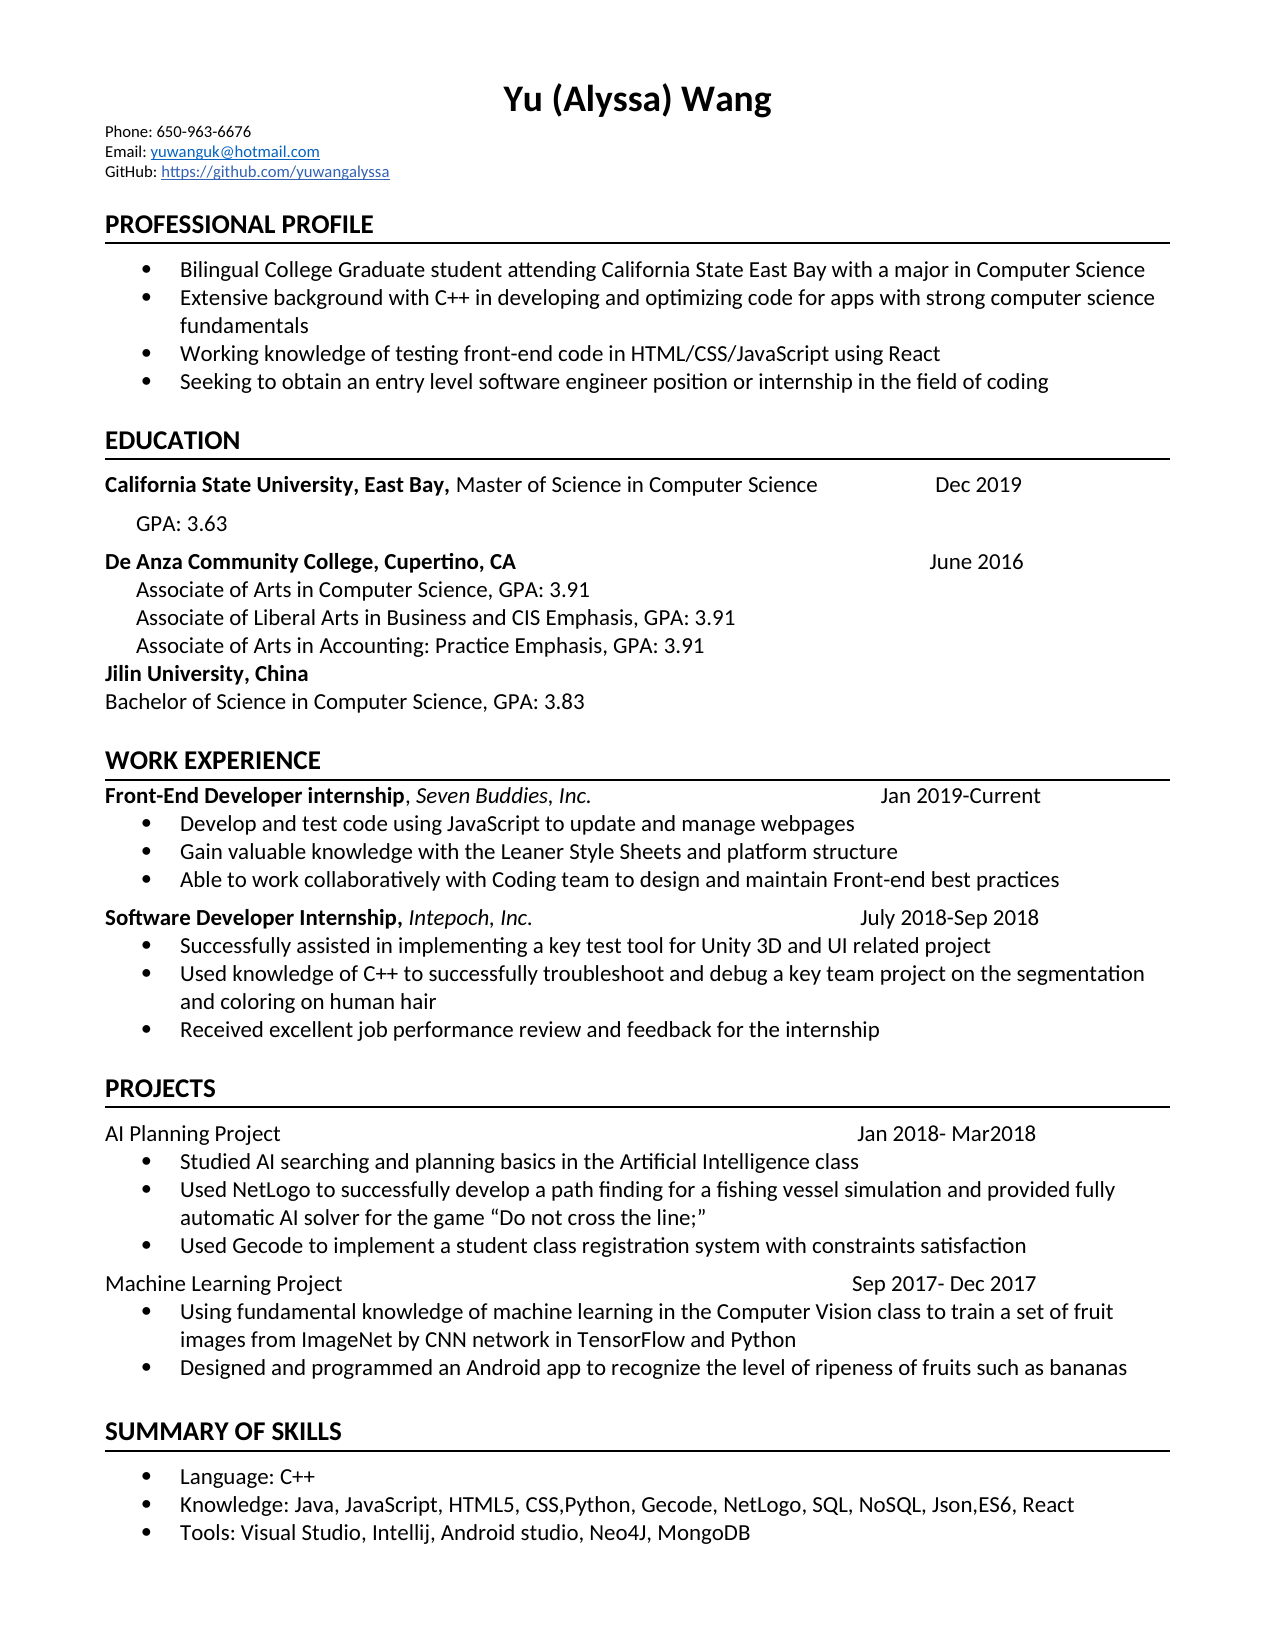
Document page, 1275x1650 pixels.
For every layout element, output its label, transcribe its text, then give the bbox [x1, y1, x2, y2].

text Machine Learning Project Sep 2017- Dec 2017 [105, 1269, 1170, 1297]
text PROFESSIONAL PROFILE [105, 207, 1170, 242]
text PROJECTS [105, 1071, 1170, 1106]
list Received excellent job performance review and feedback for the internship [142, 1015, 1170, 1043]
list Working knowledge of testing front-end code in HTML/CSS/JavaScript using React [142, 339, 1170, 367]
text GPA: 3.63 [105, 509, 1170, 537]
text Jilin University, China [105, 659, 1170, 687]
text Software Developer Internship, Intepoch, Inc. July 2018-Sep 2018 [105, 903, 1170, 931]
text GitHub: https://github.com/yuwangalyssa [105, 161, 1170, 182]
text EDUCATION [105, 423, 1170, 458]
list Gain valuable knowledge with the Leaner Style Sheets and platform structure [142, 837, 1170, 865]
text SUMMARY OF SKILLS [105, 1414, 1170, 1450]
list Designed and programmed an Android app to recognize the level of ripeness of fruits such as bananas [142, 1353, 1170, 1382]
list Develop and test code using JavaScript to update and manage webpages [142, 809, 1170, 837]
list Successfully assisted in implementing a key test tool for Unity 3D and UI related project [142, 931, 1170, 959]
list Able to work collaboratively with Coding team to design and maintain Front-end best practices [142, 865, 1170, 893]
list Studied AI searching and planning basics in the Artificial Intelligence class [142, 1147, 1170, 1175]
list Used NetLogo to successfully develop a path finding for a fishing vessel simulation and provided fully automatic AI solver for the game “Do not cross the line;” [142, 1175, 1170, 1231]
list Used Gecode to implement a student class registration system with constraints satisfaction [142, 1231, 1170, 1259]
text Phone: 650-963-6676 [105, 121, 1170, 141]
list Bilingual College Graduate student attending California State East Bay with a major in Computer Science [142, 255, 1170, 283]
list Seeking to obtain an entry level software engineer position or internship in the field of coding [142, 367, 1170, 395]
list Language: C++ [142, 1462, 1170, 1490]
text Associate of Arts in Computer Science, GPA: 3.91 [105, 575, 1170, 603]
list Tools: Visual Studio, Intellij, Android studio, Neo4J, MongoDB [142, 1518, 1170, 1546]
text Email: yuwanguk@hotmail.com [105, 141, 1170, 161]
text Associate of Liberal Arts in Business and CIS Emphasis, GPA: 3.91 [105, 603, 1170, 631]
text AI Planning Project Jan 2018- Mar2018 [105, 1119, 1170, 1147]
text WORK EXPERIENCE [105, 743, 1170, 779]
list Extensive background with C++ in developing and optimizing code for apps with strong computer science fundamentals [142, 283, 1170, 339]
text Associate of Arts in Accounting: Practice Emphasis, GPA: 3.91 [105, 631, 1170, 659]
list Using fundamental knowledge of machine learning in the Computer Vision class to train a set of fruit images from ImageNet by CNN network in TensorFlow and Python [142, 1297, 1170, 1353]
list Knowledge: Java, JavaScript, HTML5, CSS,Python, Gecode, NetLogo, SQL, NoSQL, Json,ES6, React [142, 1490, 1170, 1518]
text Front-End Developer internship, Seven Buddies, Inc. Jan 2019-Current [105, 781, 1170, 809]
text Yu (Alyssa) Wang [105, 75, 1170, 121]
text California State University, East Bay, Master of Science in Computer Science Dec 2019 [105, 471, 1170, 498]
list Used knowledge of C++ to successfully troubleshoot and debug a key team project on the segmentation and coloring on human hair [142, 959, 1170, 1015]
text De Anza Community College, Cupertino, CA June 2016 [105, 547, 1170, 575]
text Bachelor of Science in Computer Science, GPA: 3.83 [105, 687, 1170, 716]
